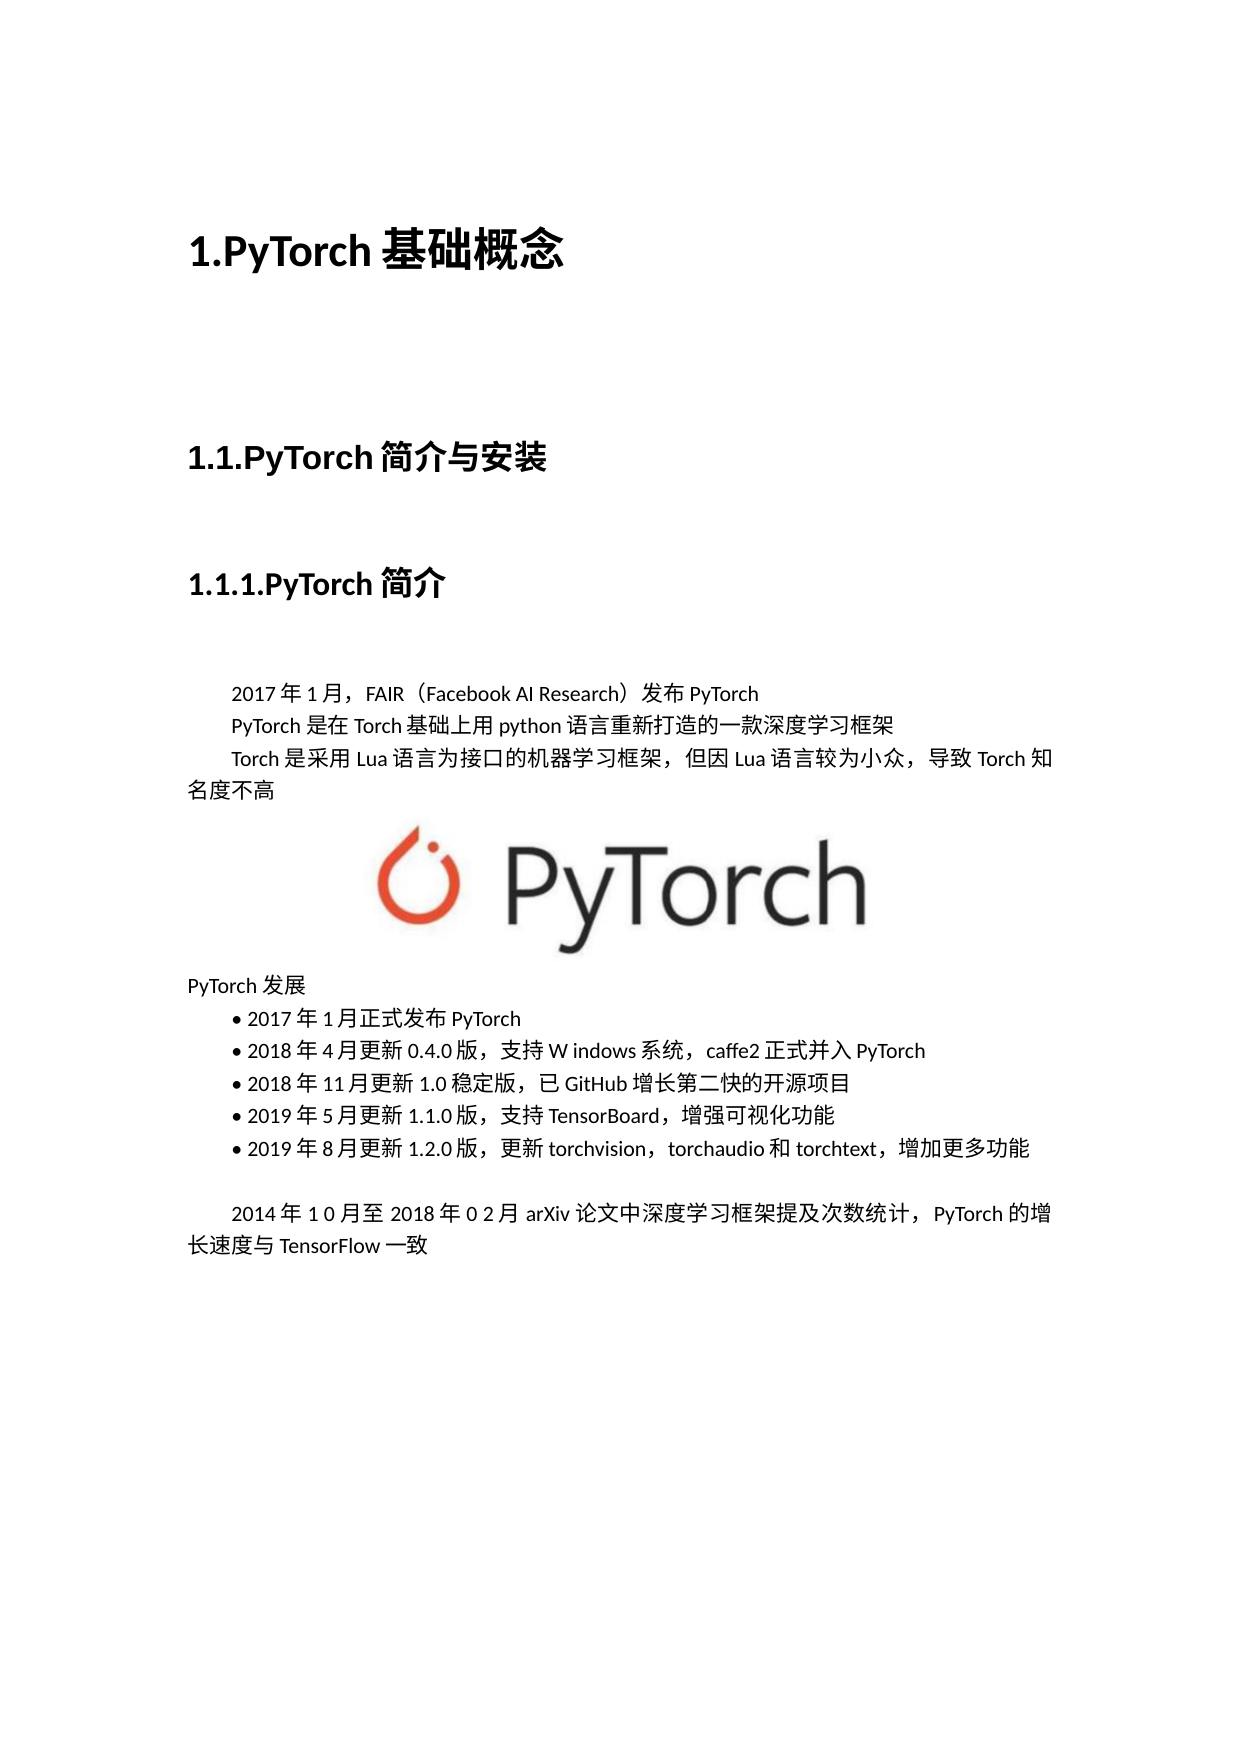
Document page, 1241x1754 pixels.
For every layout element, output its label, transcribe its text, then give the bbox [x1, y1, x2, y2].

list • 2018年4月更新0.4.0版，支持W indows系统，caffe2正式并入PyTorch [187, 1033, 1053, 1066]
list PyTorch 发展 [187, 968, 1053, 1001]
subtitle 1.1.1.PyTorch简介 [187, 549, 1053, 614]
list • 2018年11月更新1.0稳定版，已GitHub 增长第二快的开源项目 [187, 1066, 1053, 1098]
list 2014年1 0月至 2018年0 2月arXiv论文中深度学习框架提及次数统计，PyTorch的增长速度与TensorFlow一致 [187, 1196, 1053, 1261]
list • 2017年1月正式发布PyTorch [187, 1001, 1053, 1033]
list • 2019年5月更新1.1.0版，支持TensorBoard，增强可视化功能 [187, 1098, 1053, 1131]
list Torch是采用Lua语言为接口的机器学习框架，但因Lua语言较为小众，导致Torch知名度不高 [187, 741, 1053, 806]
list PyTorch 是在Torch基础上用python语言重新打造的一款深度学习框架 [187, 708, 1053, 741]
list • 2019年8月更新1.2.0版，更新torchvision，torchaudio 和torchtext，增加更多功能 [187, 1131, 1053, 1163]
subtitle 1.PyTorch基础概念 [187, 197, 1053, 295]
subtitle 1.1.PyTorch简介与安装 [187, 422, 1053, 487]
list 2017年1月，FAIR（Facebook AI Research）发布PyTorch [187, 676, 1053, 708]
picture [362, 805, 879, 963]
